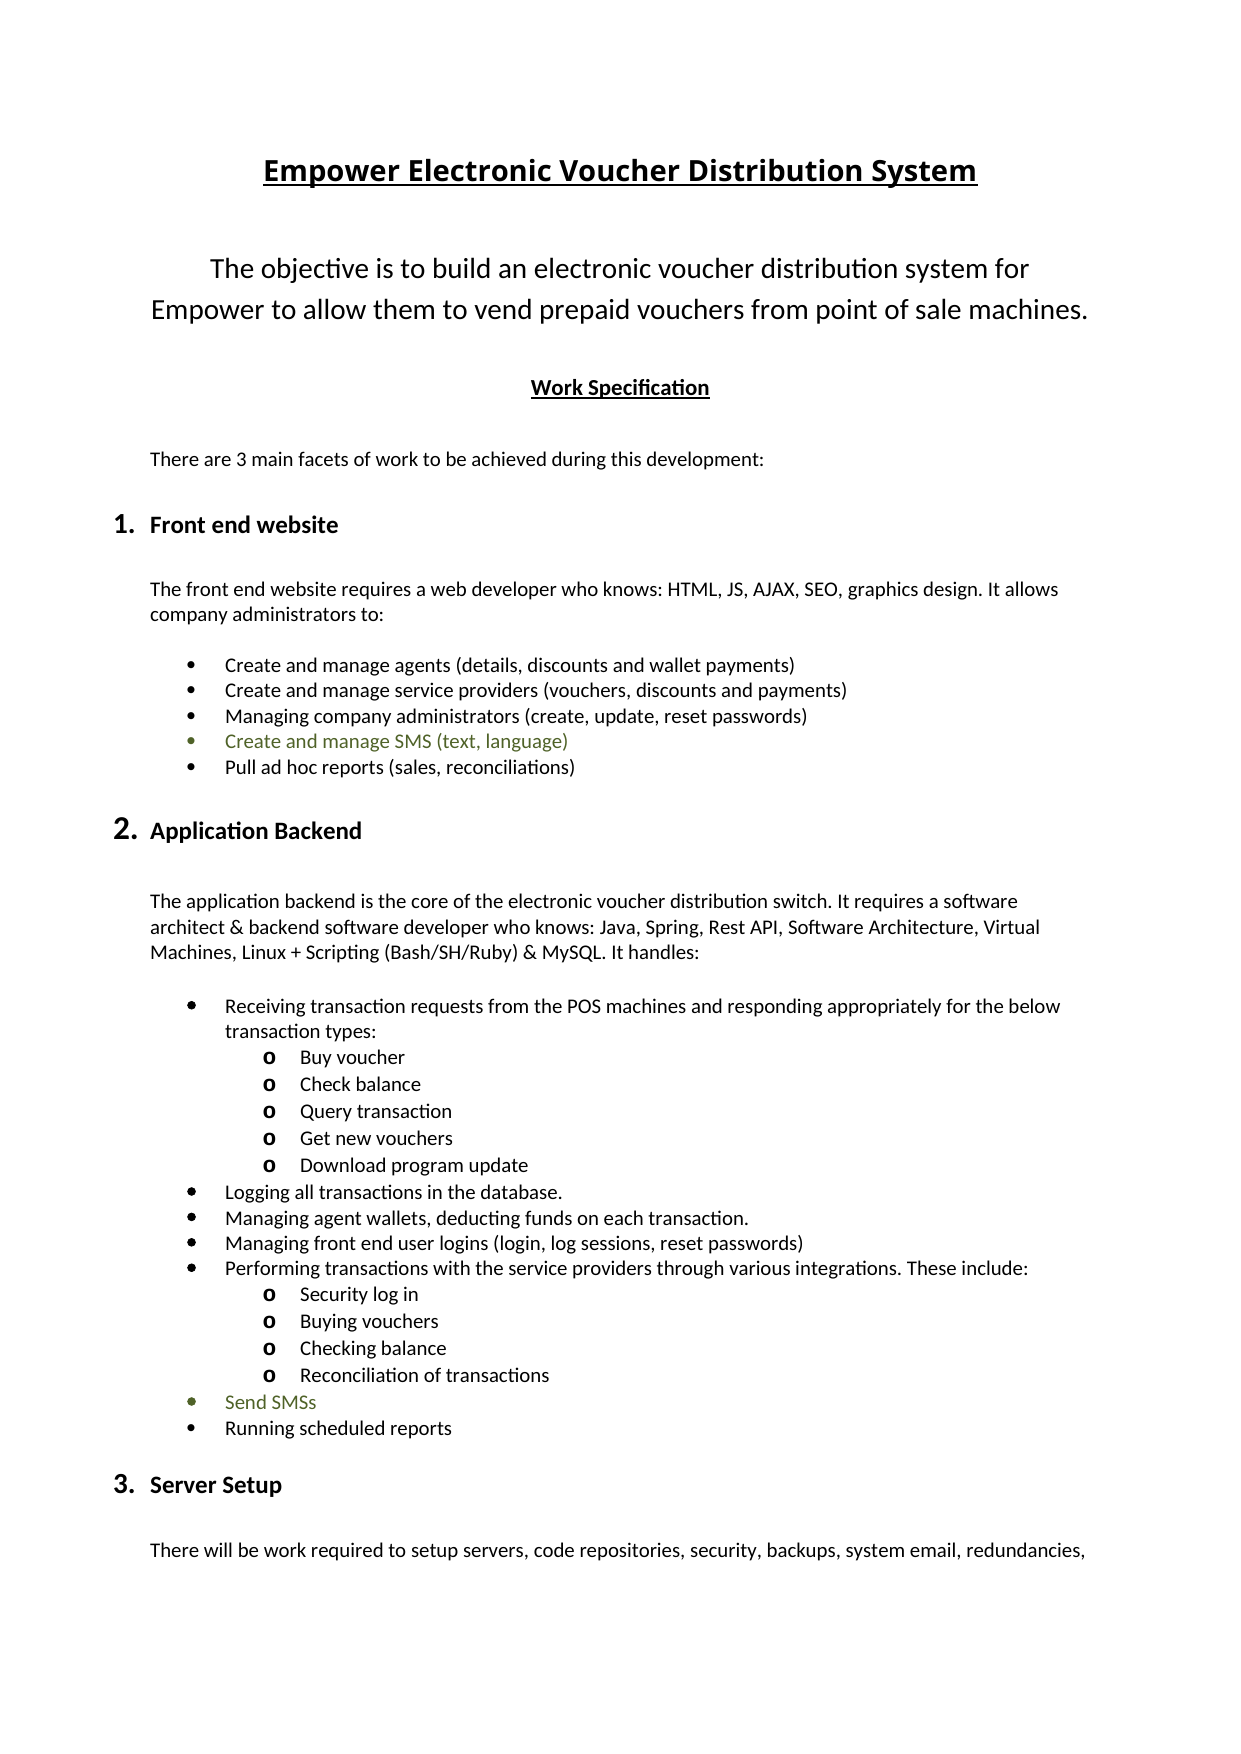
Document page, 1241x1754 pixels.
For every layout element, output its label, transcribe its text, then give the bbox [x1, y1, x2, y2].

list Managing company administrators (create, update, reset passwords) [187, 703, 1090, 728]
text The front end website requires a web developer who knows: HTML, JS, AJAX, SEO, graphics design. It allows company administrators to: [150, 576, 1090, 627]
list Application Backend [113, 807, 1090, 848]
list Send SMSs [187, 1389, 1090, 1415]
list Running scheduled reports [187, 1415, 1090, 1440]
list Performing transactions with the service providers through various integrations. These include: [187, 1256, 1090, 1281]
text Empower Electronic Voucher Distribution System [150, 150, 1090, 190]
list Managing front end user logins (login, log sessions, reset passwords) [187, 1230, 1090, 1256]
list Download program update [262, 1152, 1090, 1179]
list Query transaction [262, 1098, 1090, 1125]
list Pull ad hoc reports (sales, reconciliations) [187, 754, 1090, 807]
list Receiving transaction requests from the POS machines and responding appropriately for the below transaction types: [187, 993, 1090, 1044]
list Buy voucher [262, 1044, 1090, 1071]
list Security log in [262, 1281, 1090, 1308]
list Create and manage agents (details, discounts and wallet payments) [187, 652, 1090, 678]
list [113, 1466, 1090, 1562]
list Check balance [262, 1071, 1090, 1098]
list Logging all transactions in the database. [187, 1179, 1090, 1205]
list Create and manage service providers (vouchers, discounts and payments) [187, 678, 1090, 703]
text There are 3 main facets of work to be achieved during this development: [150, 446, 1090, 472]
text The application backend is the core of the electronic voucher distribution switch. It requires a software architect & backend software developer who knows: Java, Spring, Rest API, Software Architecture, Virtual Machines, Linux + Scripting (Bash/SH/Ruby) & MySQL. It handles: [150, 889, 1090, 965]
list Front end website [113, 505, 1090, 540]
list Checking balance [262, 1335, 1090, 1362]
text Work Specification [150, 373, 1090, 401]
list Create and manage SMS (text, language) [187, 728, 1090, 754]
list Reconciliation of transactions [262, 1362, 1090, 1389]
text The objective is to build an electronic voucher distribution system for Empower to allow them to vend prepaid vouchers from point of sale machines. [150, 250, 1090, 327]
list Buying vouchers [262, 1308, 1090, 1335]
list Get new vouchers [262, 1125, 1090, 1152]
list Managing agent wallets, deducting funds on each transaction. [187, 1205, 1090, 1230]
